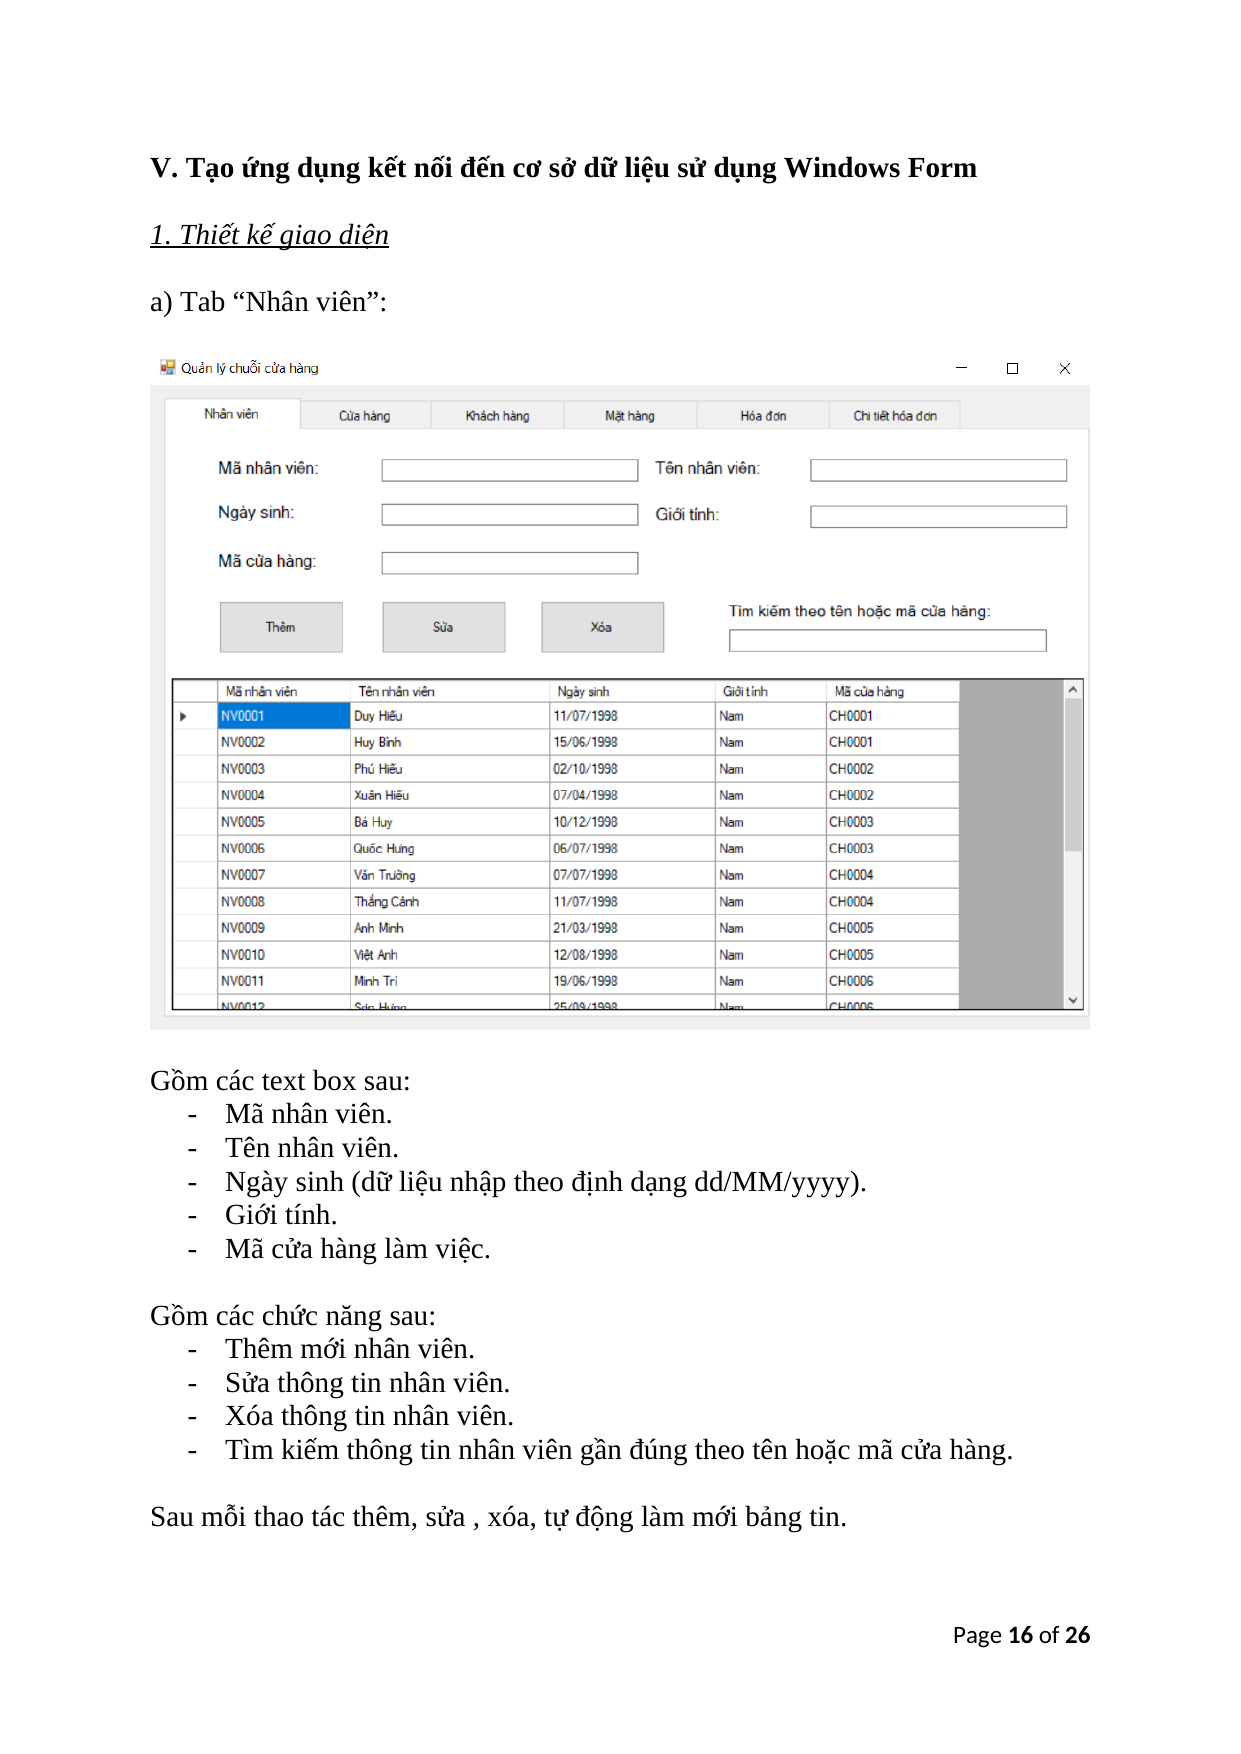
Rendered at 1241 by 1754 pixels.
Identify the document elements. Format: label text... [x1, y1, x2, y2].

list Tìm kiếm thông tin nhân viên gần đúng theo tên hoặc mã cửa hàng. [187, 1432, 1090, 1466]
text Gồm các chức năng sau: [150, 1298, 1090, 1331]
list Sửa thông tin nhân viên. [187, 1365, 1090, 1398]
list Giới tính. [187, 1197, 1090, 1231]
list Xóa thông tin nhân viên. [187, 1398, 1090, 1432]
text Gồm các text box sau: [150, 1063, 1090, 1097]
list Tên nhân viên. [187, 1130, 1090, 1164]
text Sau mỗi thao tác thêm, sửa , xóa, tự động làm mới bảng tin. [150, 1499, 1090, 1533]
list Thêm mới nhân viên. [187, 1331, 1090, 1365]
list Mã cửa hàng làm việc. [187, 1231, 1090, 1264]
list Mã nhân viên. [187, 1097, 1090, 1130]
text V. Tạo ứng dụng kết nối đến cơ sở dữ liệu sử dụng Windows Form [150, 150, 1090, 183]
text 1. Thiết kế giao diện [150, 217, 1090, 251]
list Ngày sinh (dữ liệu nhập theo định dạng dd/MM/yyyy). [187, 1164, 1090, 1197]
text a) Tab “Nhân viên”: [150, 284, 1090, 318]
picture [150, 351, 1091, 1030]
